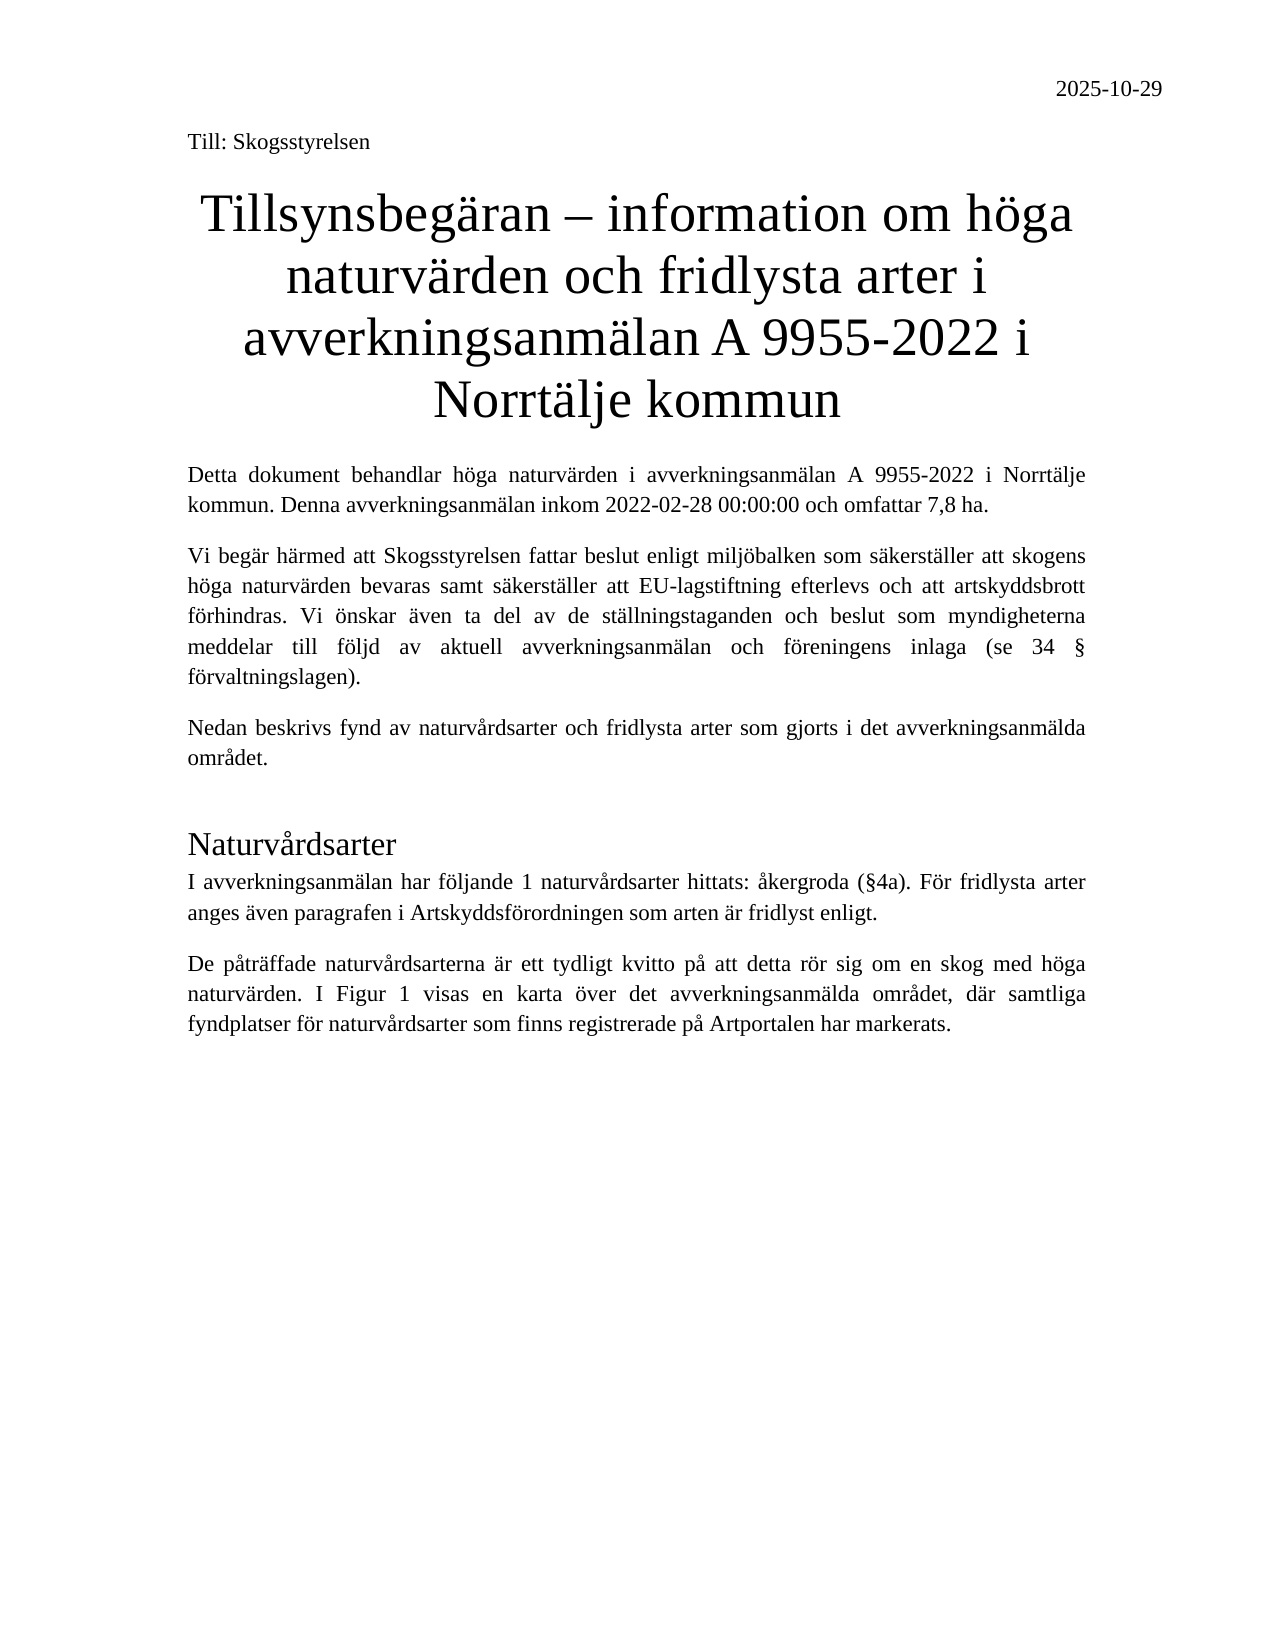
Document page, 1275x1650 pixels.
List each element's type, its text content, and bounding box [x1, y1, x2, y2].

text Nedan beskrivs fynd av naturvårdsarter och fridlysta arter som gjorts i det avverkningsanmälda området. [187, 714, 1087, 771]
subtitle Naturvårdsarter [187, 824, 1087, 863]
text De påträffade naturvårdsarterna är ett tydligt kvitto på att detta rör sig om en skog med höga naturvärden. I Figur 1 visas en karta över det avverkningsanmälda området, där samtliga fyndplatser för naturvårdsarter som finns registrerade på Artportalen har markerats. [187, 950, 1087, 1036]
text Detta dokument behandlar höga naturvärden i avverkningsanmälan A 9955-2022 i Norrtälje kommun. Denna avverkningsanmälan inkom 2022-02-28 00:00:00 och omfattar 7,8 ha. [187, 461, 1087, 517]
title Tillsynsbegäran – information om höga naturvärden och fridlysta arter i avverkningsanmälan A 9955-2022 i Norrtälje kommun [187, 180, 1087, 429]
text I avverkningsanmälan har följande 1 naturvårdsarter hittats: åkergroda (§4a). För fridlysta arter anges även paragrafen i Artskyddsförordningen som arten är fridlyst enligt. [187, 868, 1087, 925]
text Vi begär härmed att Skogsstyrelsen fattar beslut enligt miljöbalken som säkerställer att skogens höga naturvärden bevaras samt säkerställer att EU-lagstiftning efterlevs och att artskyddsbrott förhindras. Vi önskar även ta del av de ställningstaganden och beslut som myndigheterna meddelar till följd av aktuell avverkningsanmälan och föreningens inlaga (se 34 § förvaltningslagen). [187, 542, 1087, 689]
